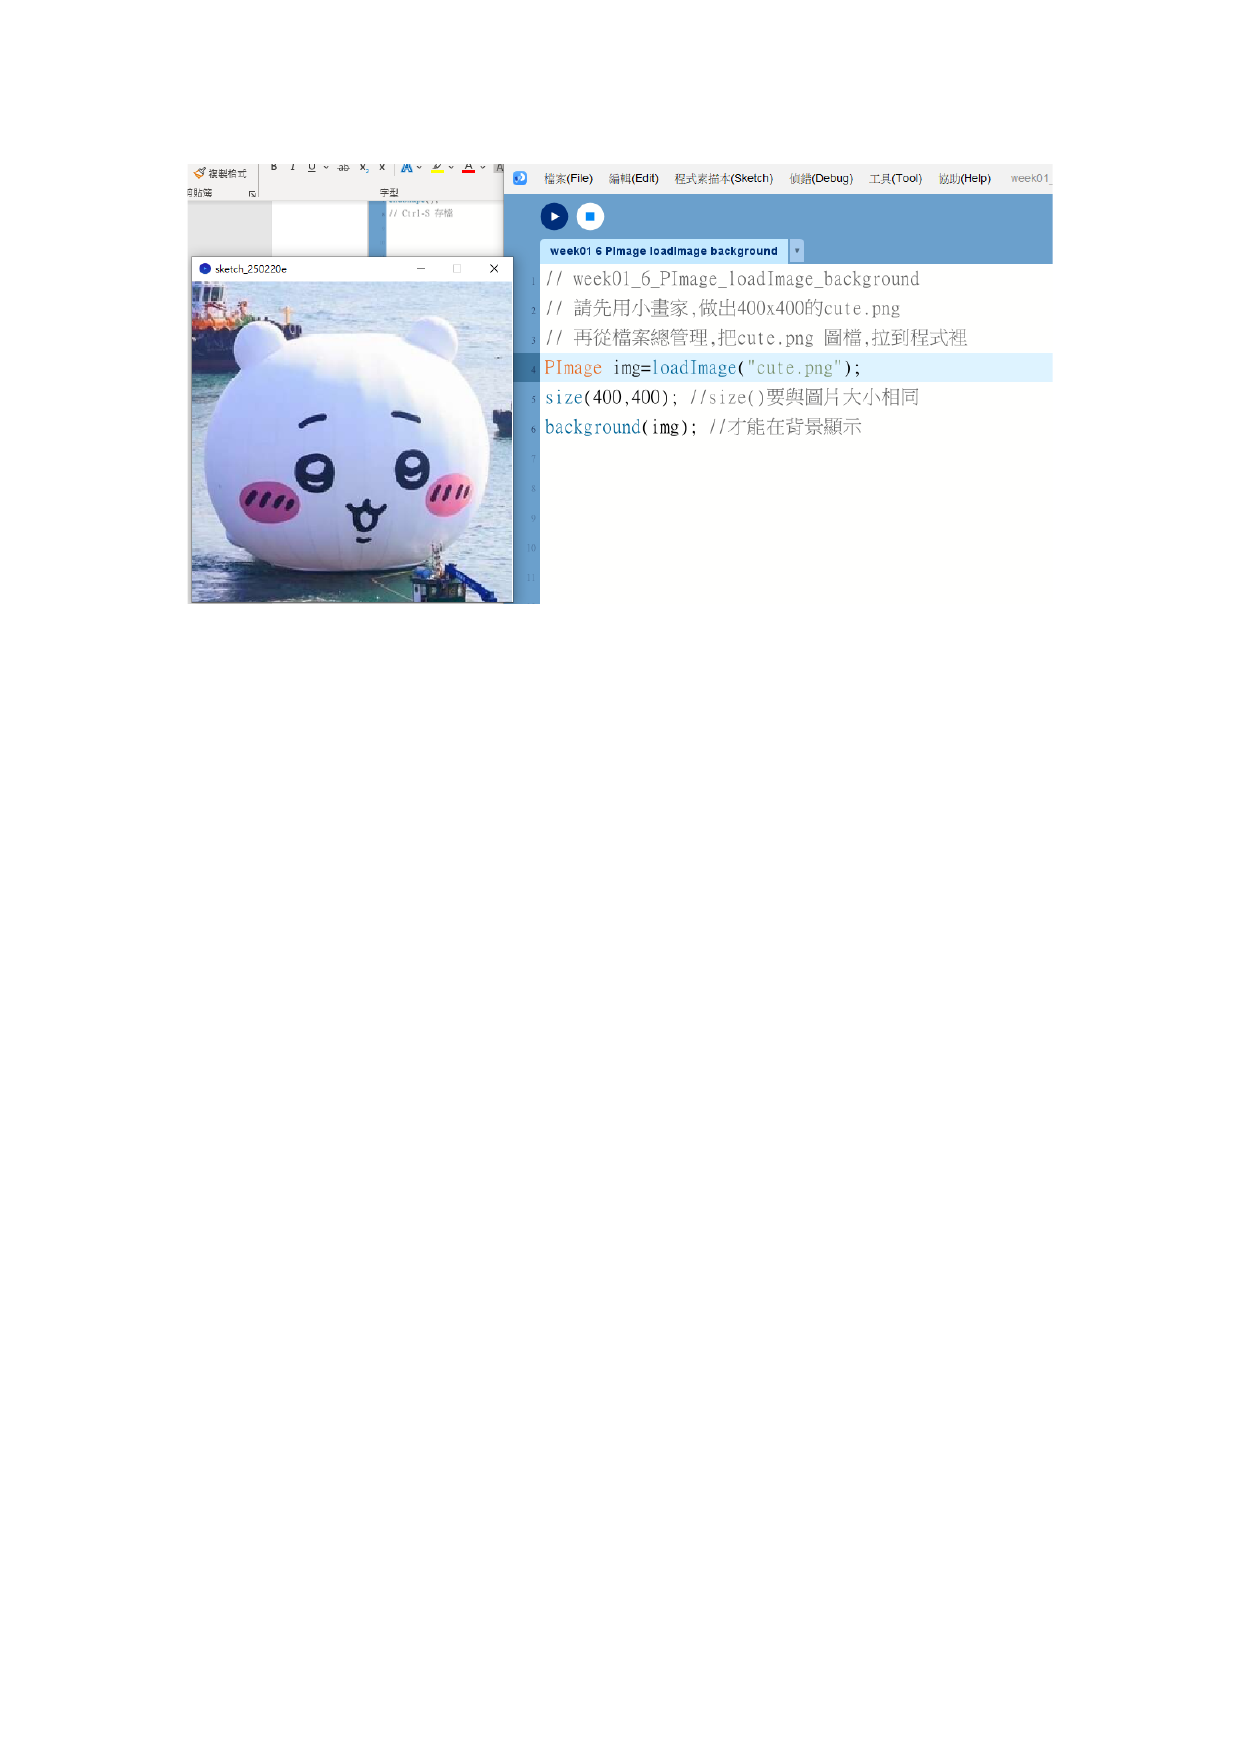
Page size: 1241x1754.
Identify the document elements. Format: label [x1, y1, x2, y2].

picture [187, 164, 1053, 604]
